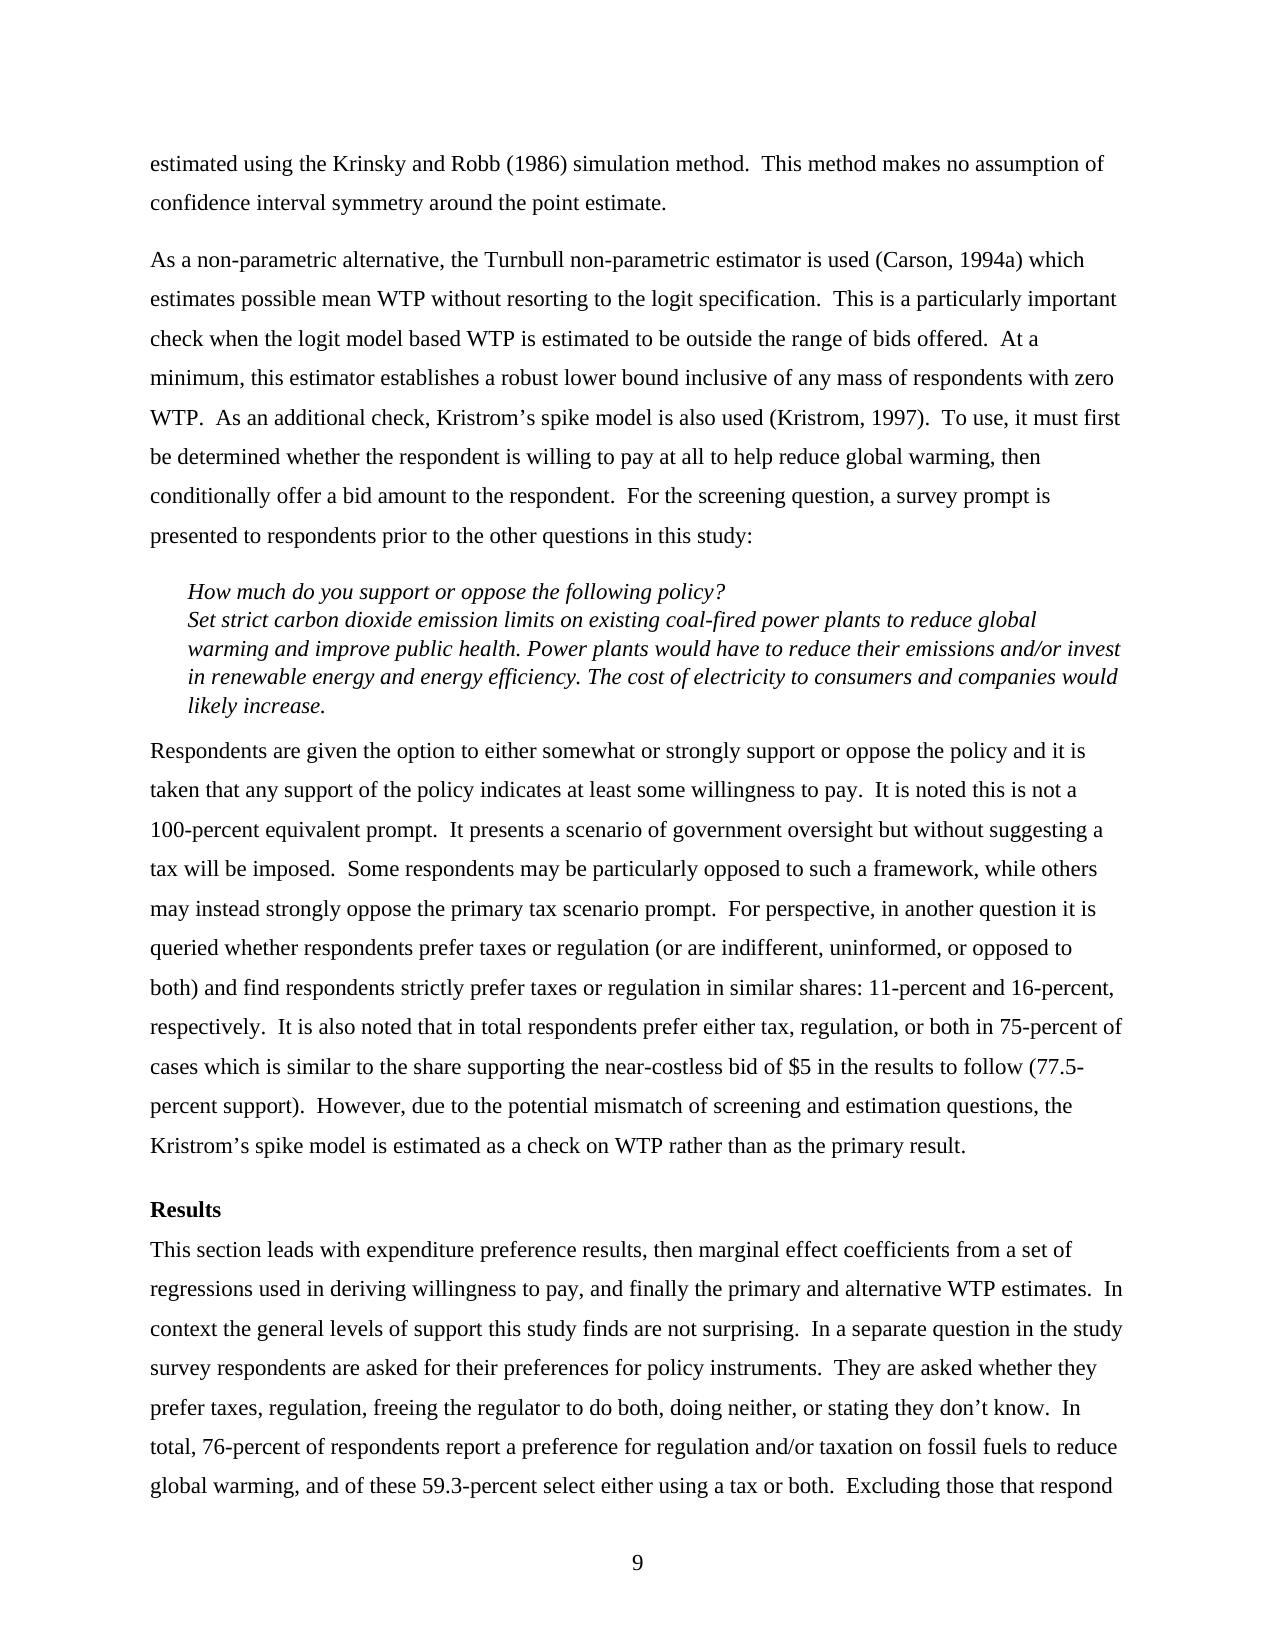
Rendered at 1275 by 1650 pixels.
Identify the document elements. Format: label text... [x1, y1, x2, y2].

text As a non-parametric alternative, the Turnbull non-parametric estimator is used (Carson, 1994a) which estimates possible mean WTP without resorting to the logit specification. This is a particularly important check when the logit model based WTP is estimated to be outside the range of bids offered. At a minimum, this estimator establishes a robust lower bound inclusive of any mass of respondents with zero WTP. As an additional check, Kristrom’s spike model is also used (Kristrom, 1997). To use, it must first be determined whether the respondent is willing to pay at all to help reduce global warming, then conditionally offer a bid amount to the respondent. For the screening question, a survey prompt is presented to respondents prior to the other questions in this study: [150, 246, 1125, 548]
text How much do you support or oppose the following policy? [187, 578, 1125, 604]
text Set strict carbon dioxide emission limits on existing coal-fired power plants to reduce global warming and improve public health. Power plants would have to reduce their emissions and/or invest in renewable energy and energy efficiency. The cost of electricity to consumers and companies would likely increase. [187, 607, 1125, 718]
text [150, 1236, 1125, 1499]
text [150, 150, 1125, 216]
subtitle Results [150, 1196, 1125, 1223]
text Respondents are given the option to either somewhat or strongly support or oppose the policy and it is taken that any support of the policy indicates at least some willingness to pay. It is noted this is not a 100-percent equivalent prompt. It presents a scenario of government oversight but without suggesting a tax will be imposed. Some respondents may be particularly opposed to such a framework, while others may instead strongly oppose the primary tax scenario prompt. For perspective, in another question it is queried whether respondents prefer taxes or regulation (or are indifferent, uninformed, or opposed to both) and find respondents strictly prefer taxes or regulation in similar shares: 11-percent and 16-percent, respectively. It is also noted that in total respondents prefer either tax, regulation, or both in 75-percent of cases which is similar to the share supporting the near-costless bid of $5 in the results to follow (77.5-percent support). However, due to the potential mismatch of screening and estimation questions, the Kristrom’s spike model is estimated as a check on WTP rather than as the primary result. [150, 737, 1125, 1158]
